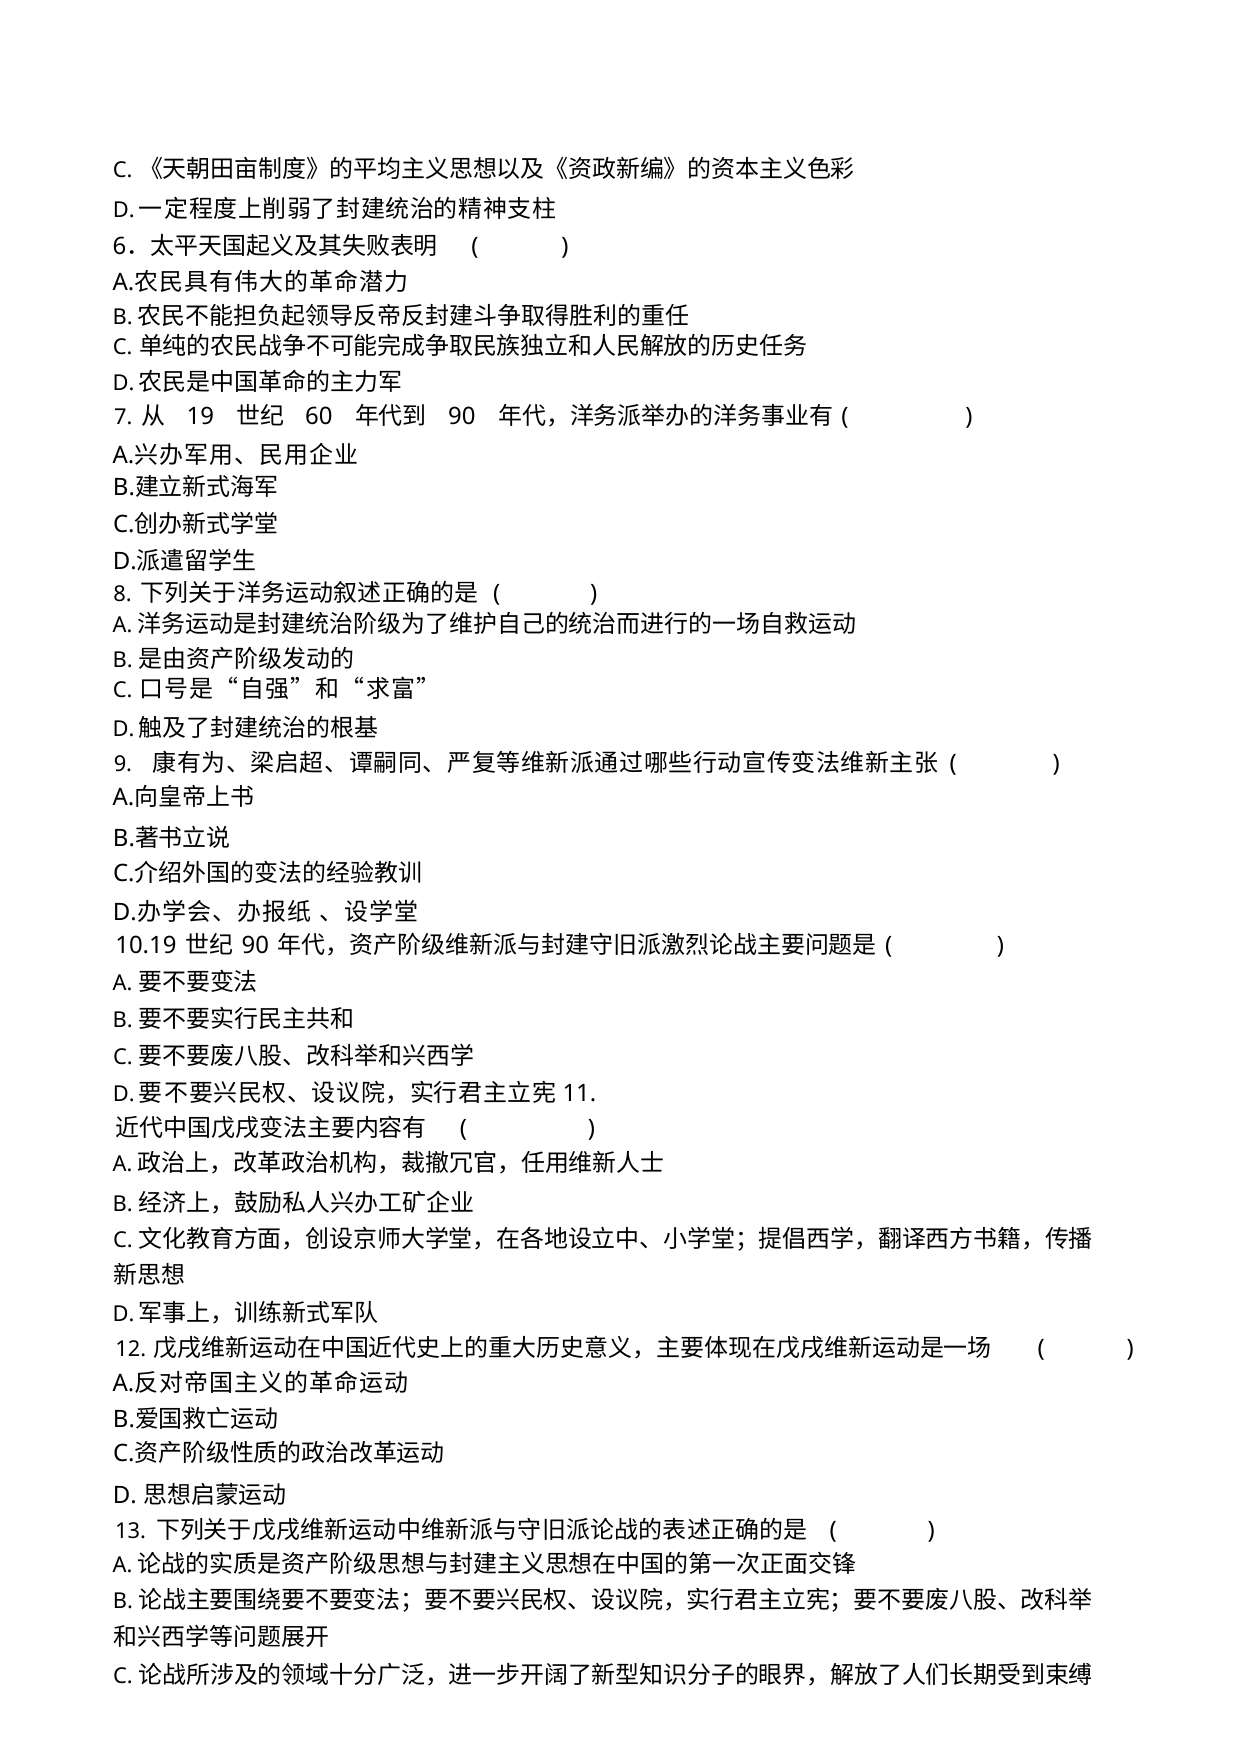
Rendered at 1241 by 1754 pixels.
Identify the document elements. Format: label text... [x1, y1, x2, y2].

list 经济上，鼓励私人兴办工矿企业 [112, 1183, 1167, 1218]
list 从 19 世纪 60 年代到 90 年代，洋务派举办的洋务事业有 ( ) A.兴办军用、民用企业 [112, 397, 977, 470]
list 农民不能担负起领导反帝反封建斗争取得胜利的重任 [112, 301, 1167, 331]
list 戊戌维新运动在中国近代史上的重大历史意义，主要体现在戊戌维新运动是一场 ( ) A.反对帝国主义的革命运动 [112, 1328, 1138, 1398]
list 康有为、梁启超、谭嗣同、严复等维新派通过哪些行动宣传变法维新主张 ( ) A.向皇帝上书 [112, 744, 1064, 813]
text C.介绍外国的变法的经验教训D.办学会、办报纸 、设学堂 [113, 854, 429, 927]
list 论战的实质是资产阶级思想与封建主义思想在中国的第一次正面交锋 [112, 1544, 1167, 1579]
list 单纯的农民战争不可能完成争取民族独立和人民解放的历史任务 [113, 331, 1167, 361]
text C.资产阶级性质的政治改革运动D. 思想启蒙运动 [113, 1434, 472, 1511]
list 下列关于戊戌维新运动中维新派与守旧派论战的表述正确的是 ( ) [115, 1518, 1167, 1544]
list 下列关于洋务运动叙述正确的是 ( ) [113, 578, 1167, 608]
list 要不要实行民主共和 [112, 1000, 1167, 1034]
text B.爱国救亡运动 [113, 1403, 1167, 1434]
list 触及了封建统治的根基 [112, 708, 1167, 743]
text B.著书立说 [113, 819, 1167, 854]
list 洋务运动是封建统治阶级为了维护自己的统治而进行的一场自救运动 [112, 608, 1167, 638]
list 要不要兴民权、设议院，实行君主立宪 11. 近代中国戊戌变法主要内容有 ( ) [113, 1073, 606, 1143]
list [113, 1655, 1097, 1690]
list 《天朝田亩制度》的平均主义思想以及《资政新编》的资本主义色彩 [113, 149, 1167, 184]
list 要不要废八股、改科举和兴西学 [113, 1036, 1167, 1071]
text B.建立新式海军 [113, 474, 1167, 501]
list 口号是“自强”和“求富” [113, 673, 1167, 703]
list 论战主要围绕要不要变法；要不要兴民权、设议院，实行君主立宪；要不要废八股、改科举和兴西学等问题展开 [113, 1580, 1096, 1652]
list 是由资产阶级发动的 [112, 643, 1167, 673]
text 10.19 世纪 90 年代，资产阶级维新派与封建守旧派激烈论战主要问题是 ( ) [115, 930, 1167, 959]
list 文化教育方面，创设京师大学堂，在各地设立中、小学堂；提倡西学，翻译西方书籍，传播新思想 [113, 1219, 1097, 1291]
text C.创办新式学堂D.派遣留学生 [113, 505, 282, 576]
list 农民是中国革命的主力军 [112, 366, 1167, 397]
list 要不要变法 [112, 963, 1167, 997]
list 军事上，训练新式军队 [112, 1293, 1167, 1328]
list 一定程度上削弱了封建统治的精神支柱6．太平天国起义及其失败表明 ( ) A.农民具有伟大的革命潜力 [112, 190, 573, 298]
list 政治上，改革政治机构，裁撤冗官，任用维新人士 [112, 1143, 1167, 1178]
